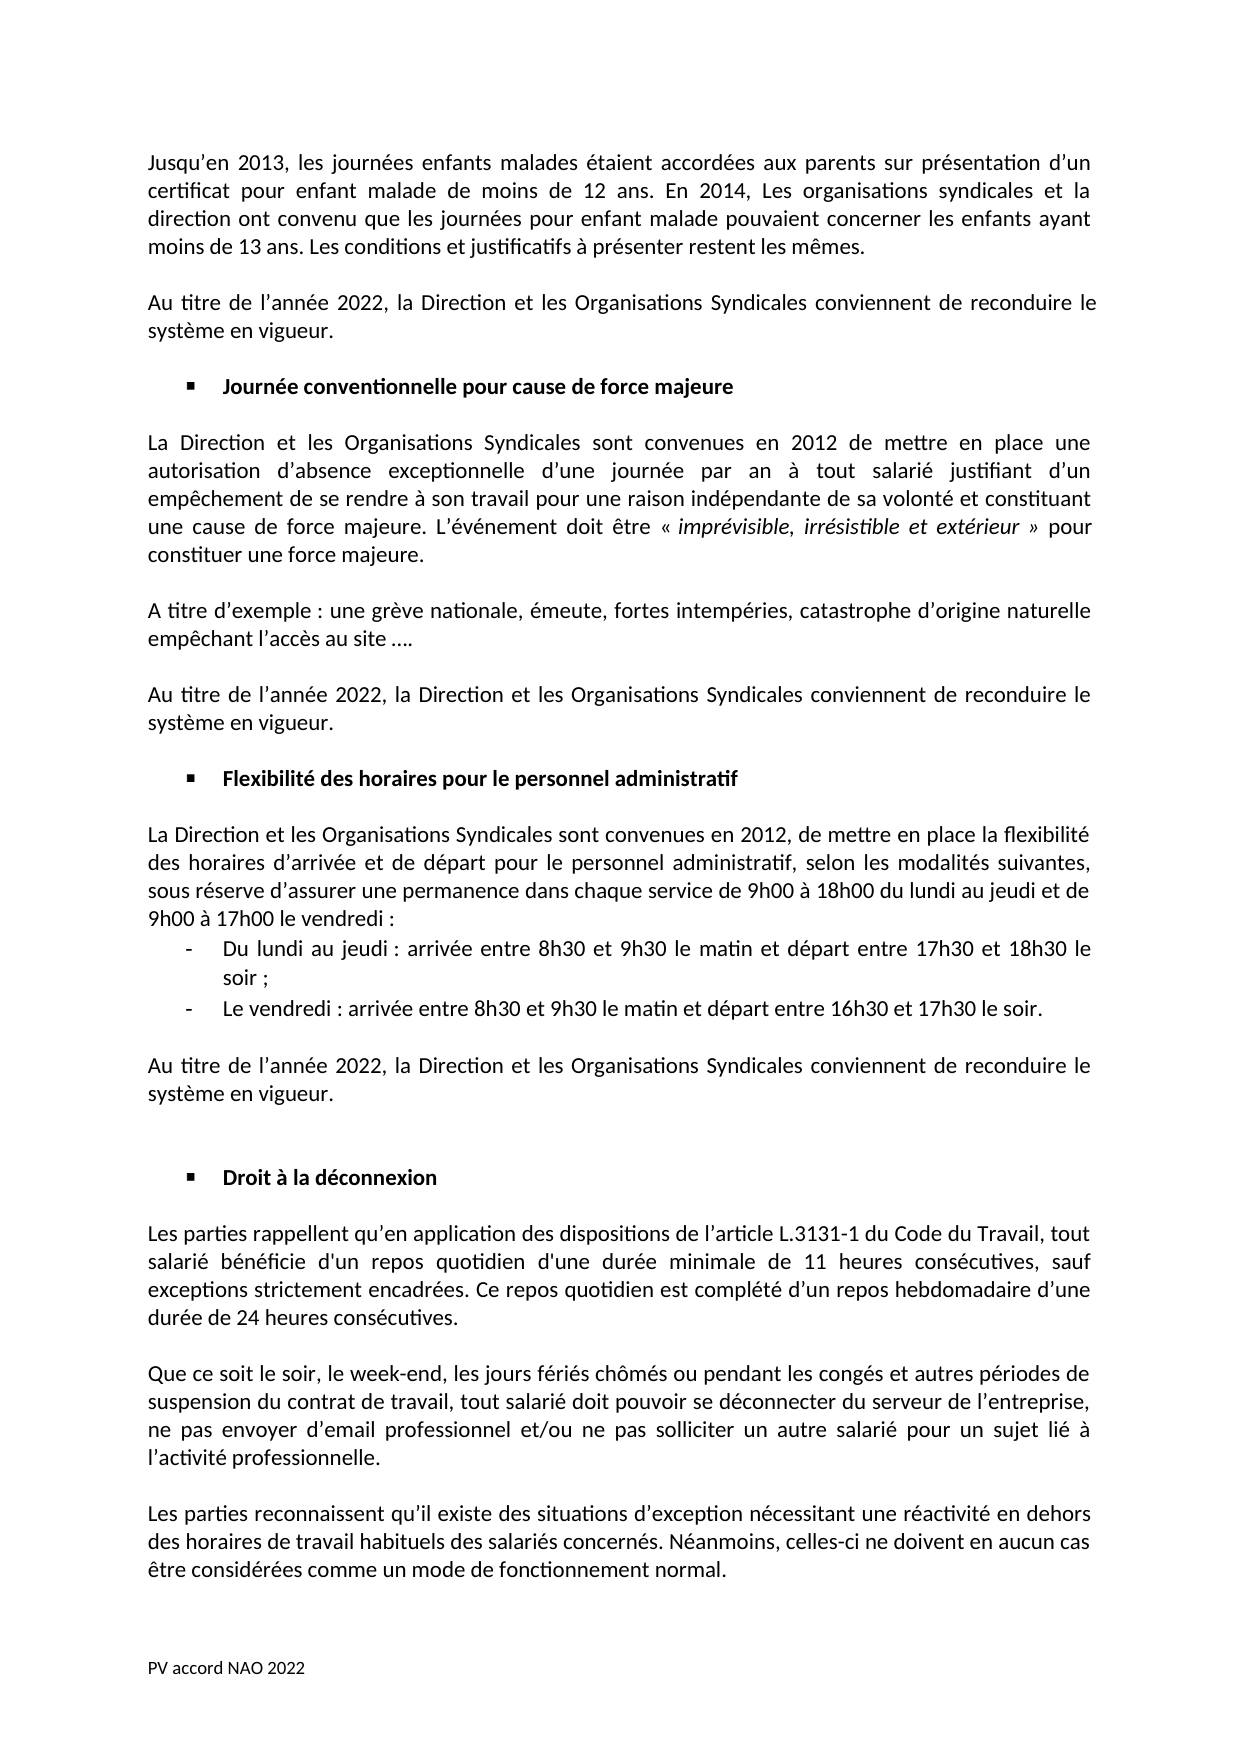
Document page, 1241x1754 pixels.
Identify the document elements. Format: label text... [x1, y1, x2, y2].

text Au titre de l’année 2022, la Direction et les Organisations Syndicales conviennent de reconduire le système en vigueur. [148, 680, 1092, 736]
text Les parties rappellent qu’en application des dispositions de l’article L.3131-1 du Code du Travail, tout salarié bénéficie d'un repos quotidien d'une durée minimale de 11 heures consécutives, sauf exceptions strictement encadrées. Ce repos quotidien est complété d’un repos hebdomadaire d’une durée de 24 heures consécutives. [148, 1219, 1092, 1331]
list Journée conventionnelle pour cause de force majeure [185, 372, 1092, 400]
text A titre d’exemple : une grève nationale, émeute, fortes intempéries, catastrophe d’origine naturelle empêchant l’accès au site …. [148, 596, 1092, 652]
text Les parties reconnaissent qu’il existe des situations d’exception nécessitant une réactivité en dehors des horaires de travail habituels des salariés concernés. Néanmoins, celles-ci ne doivent en aucun cas être considérées comme un mode de fonctionnement normal. [148, 1499, 1092, 1583]
list Le vendredi : arrivée entre 8h30 et 9h30 le matin et départ entre 16h30 et 17h30 le soir. [185, 992, 1092, 1023]
text La Direction et les Organisations Syndicales sont convenues en 2012 de mettre en place une autorisation d’absence exceptionnelle d’une journée par an à tout salarié justifiant d’un empêchement de se rendre à son travail pour une raison indépendante de sa volonté et constituant une cause de force majeure. L’événement doit être « imprévisible, irrésistible et extérieur » pour constituer une force majeure. [148, 428, 1092, 568]
list Flexibilité des horaires pour le personnel administratif [185, 764, 1092, 792]
list Droit à la déconnexion [185, 1163, 1092, 1191]
text Au titre de l’année 2022, la Direction et les Organisations Syndicales conviennent de reconduire le système en vigueur. [148, 288, 1098, 344]
list Du lundi au jeudi : arrivée entre 8h30 et 9h30 le matin et départ entre 17h30 et 18h30 le soir ; [185, 932, 1092, 992]
text Que ce soit le soir, le week-end, les jours fériés chômés ou pendant les congés et autres périodes de suspension du contrat de travail, tout salarié doit pouvoir se déconnecter du serveur de l’entreprise, ne pas envoyer d’email professionnel et/ou ne pas solliciter un autre salarié pour un sujet lié à l’activité professionnelle. [148, 1359, 1092, 1471]
text Jusqu’en 2013, les journées enfants malades étaient accordées aux parents sur présentation d’un certificat pour enfant malade de moins de 12 ans. En 2014, Les organisations syndicales et la direction ont convenu que les journées pour enfant malade pouvaient concerner les enfants ayant moins de 13 ans. Les conditions et justificatifs à présenter restent les mêmes. [148, 148, 1092, 260]
text La Direction et les Organisations Syndicales sont convenues en 2012, de mettre en place la flexibilité des horaires d’arrivée et de départ pour le personnel administratif, selon les modalités suivantes, sous réserve d’assurer une permanence dans chaque service de 9h00 à 18h00 du lundi au jeudi et de 9h00 à 17h00 le vendredi : [148, 820, 1092, 932]
text Au titre de l’année 2022, la Direction et les Organisations Syndicales conviennent de reconduire le système en vigueur. [148, 1051, 1092, 1107]
